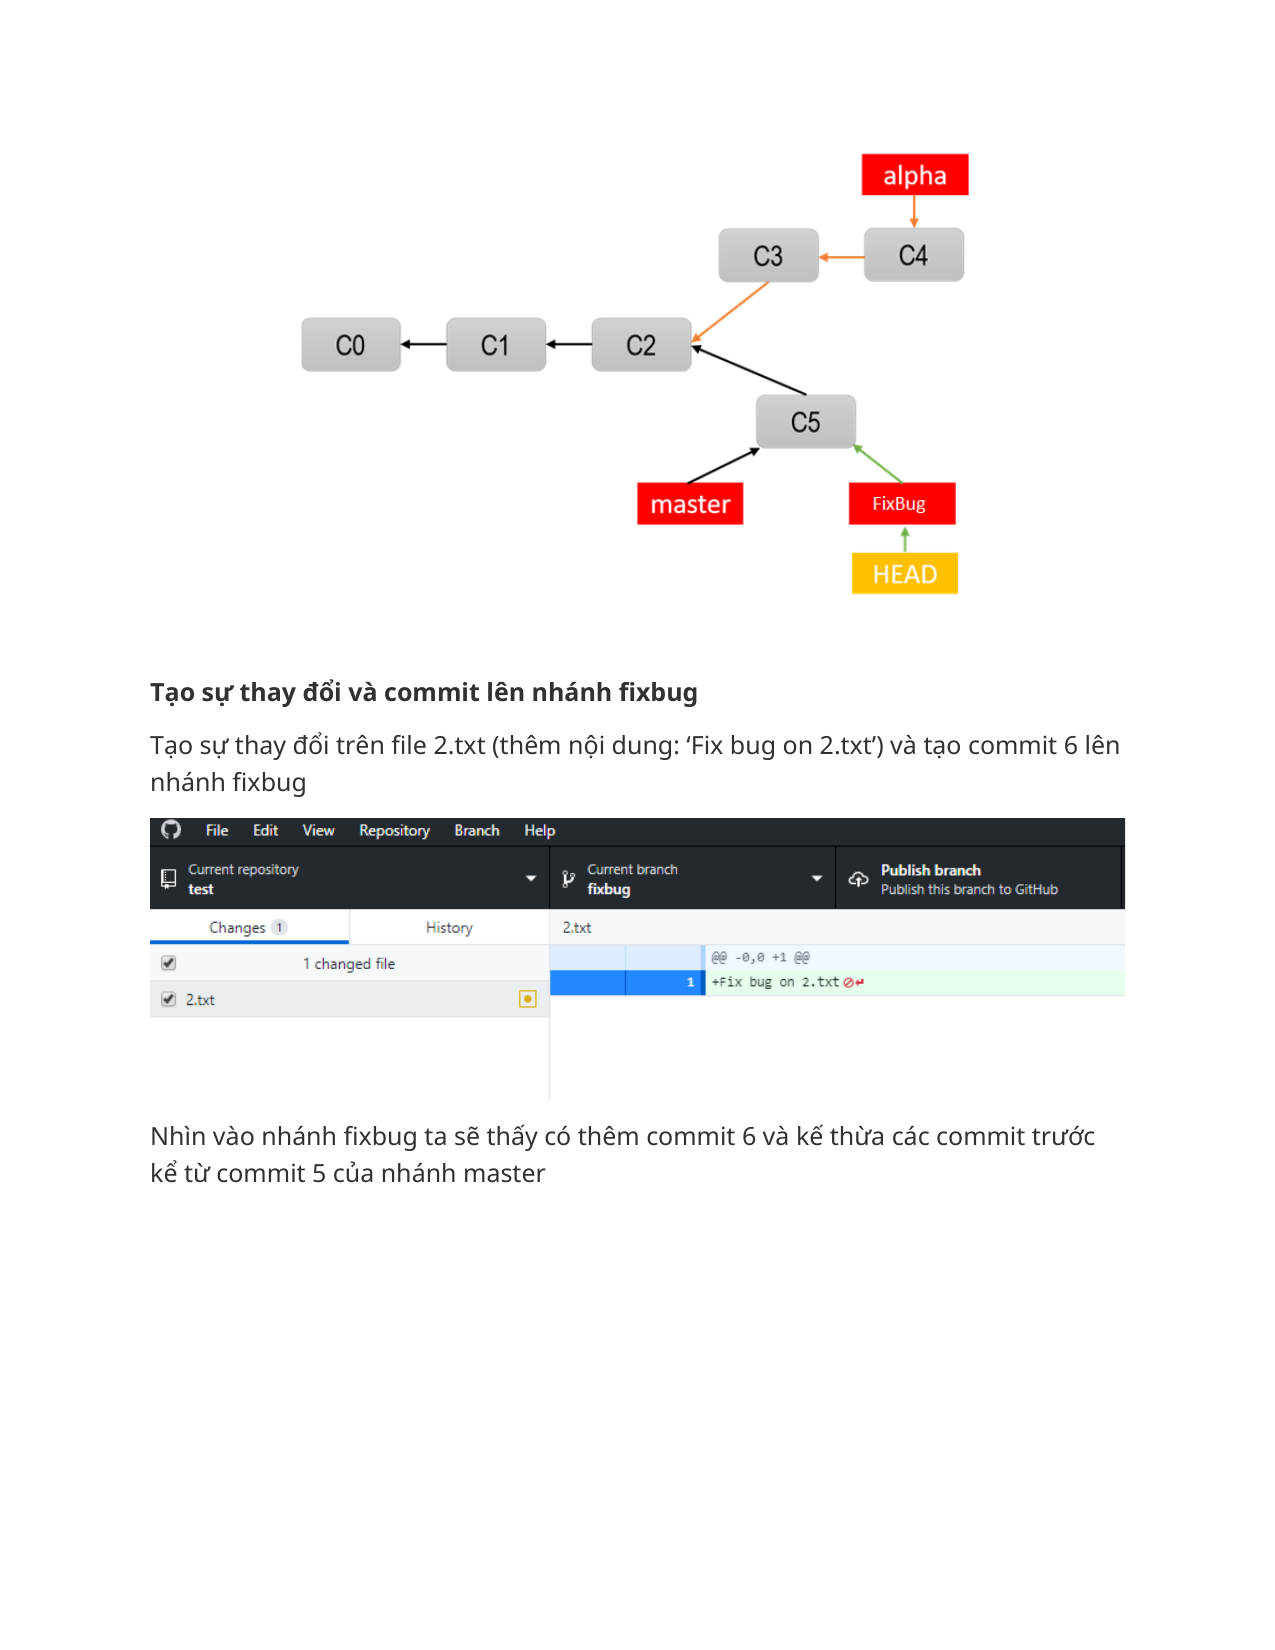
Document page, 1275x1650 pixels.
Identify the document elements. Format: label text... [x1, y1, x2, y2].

picture [150, 818, 1125, 1100]
text Tạo sự thay đổi và commit lên nhánh fixbug [150, 674, 1125, 708]
text Tạo sự thay đổi trên file 2.txt (thêm nội dung: ‘Fix bug on 2.txt’) và tạo commit 6 lên nhánh fixbug [150, 728, 1125, 799]
picture [301, 150, 974, 602]
text Nhìn vào nhánh fixbug ta sẽ thấy có thêm commit 6 và kế thừa các commit trước kể từ commit 5 của nhánh master [150, 1119, 1125, 1190]
